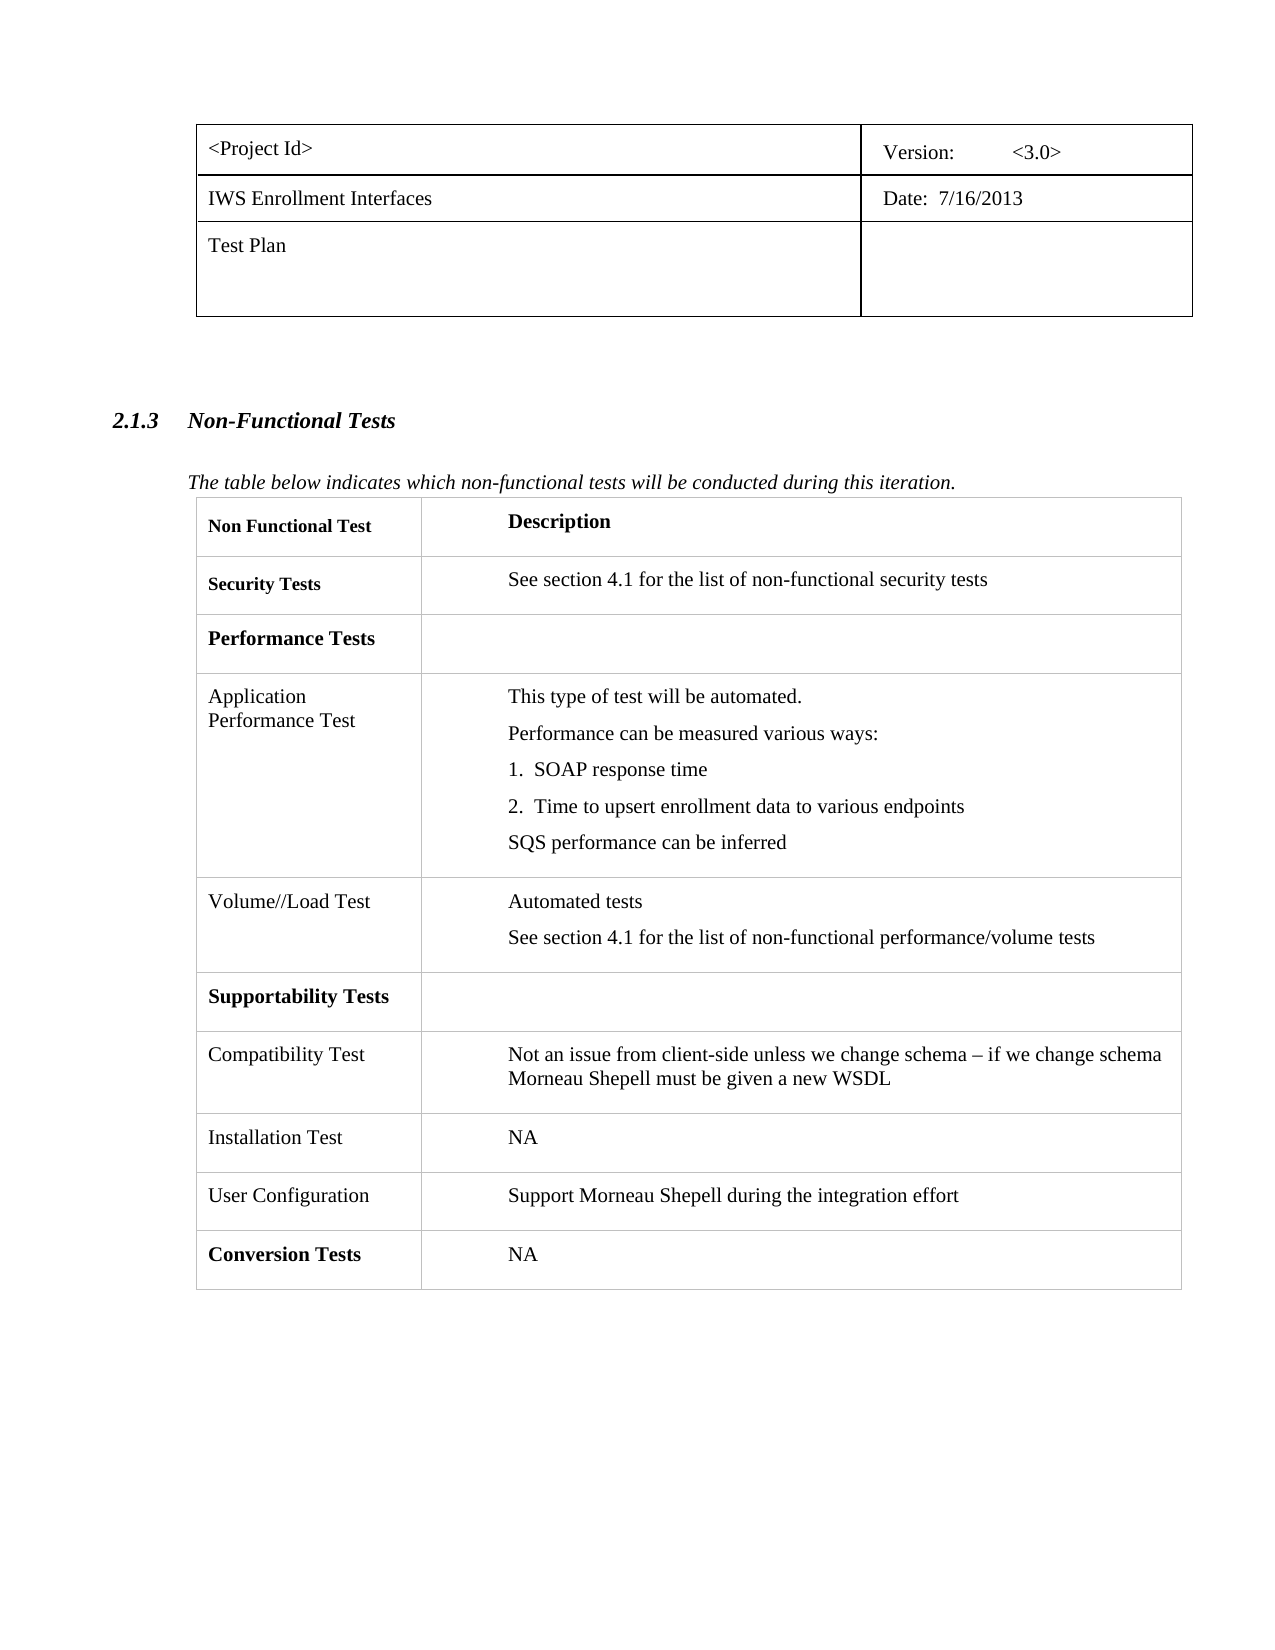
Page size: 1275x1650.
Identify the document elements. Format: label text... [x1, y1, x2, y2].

table_cell Volume//Load Test [197, 878, 421, 972]
table_header Description [422, 498, 1181, 556]
table_cell Supportability Tests [197, 973, 421, 1031]
table_cell Not an issue from client-side unless we change schema – if we change schema Morneau Shepell must be given a new WSDL [422, 1032, 1181, 1113]
table_cell Security Tests [197, 557, 421, 614]
table_cell Installation Test [197, 1114, 421, 1172]
table_cell [422, 973, 1181, 1031]
table_cell Compatibility Test [197, 1032, 421, 1113]
table_cell NA [422, 1231, 1181, 1288]
table_cell User Configuration [197, 1173, 421, 1230]
table_cell Automated tests See section 4.1 for the list of non-functional performance/volume tests [422, 878, 1181, 972]
table_cell Support Morneau Shepell during the integration effort [422, 1173, 1181, 1230]
text The table below indicates which non-functional tests will be conducted during this iteration. [187, 469, 1087, 494]
table_cell Application Performance Test [197, 674, 421, 877]
subtitle 2.1.3 Non-Functional Tests [113, 407, 1087, 433]
table_cell Conversion Tests [197, 1231, 421, 1288]
table_cell See section 4.1 for the list of non-functional security tests [422, 557, 1181, 614]
table_cell Performance Tests [197, 615, 421, 672]
table_cell NA [422, 1114, 1181, 1172]
table_cell This type of test will be automated. Performance can be measured various ways: 1. SOAP response time 2. Time to upsert enrollment data to various endpoints SQS performance can be inferred [422, 674, 1181, 877]
table_header Non Functional Test [197, 498, 421, 556]
table_cell [422, 615, 1181, 672]
